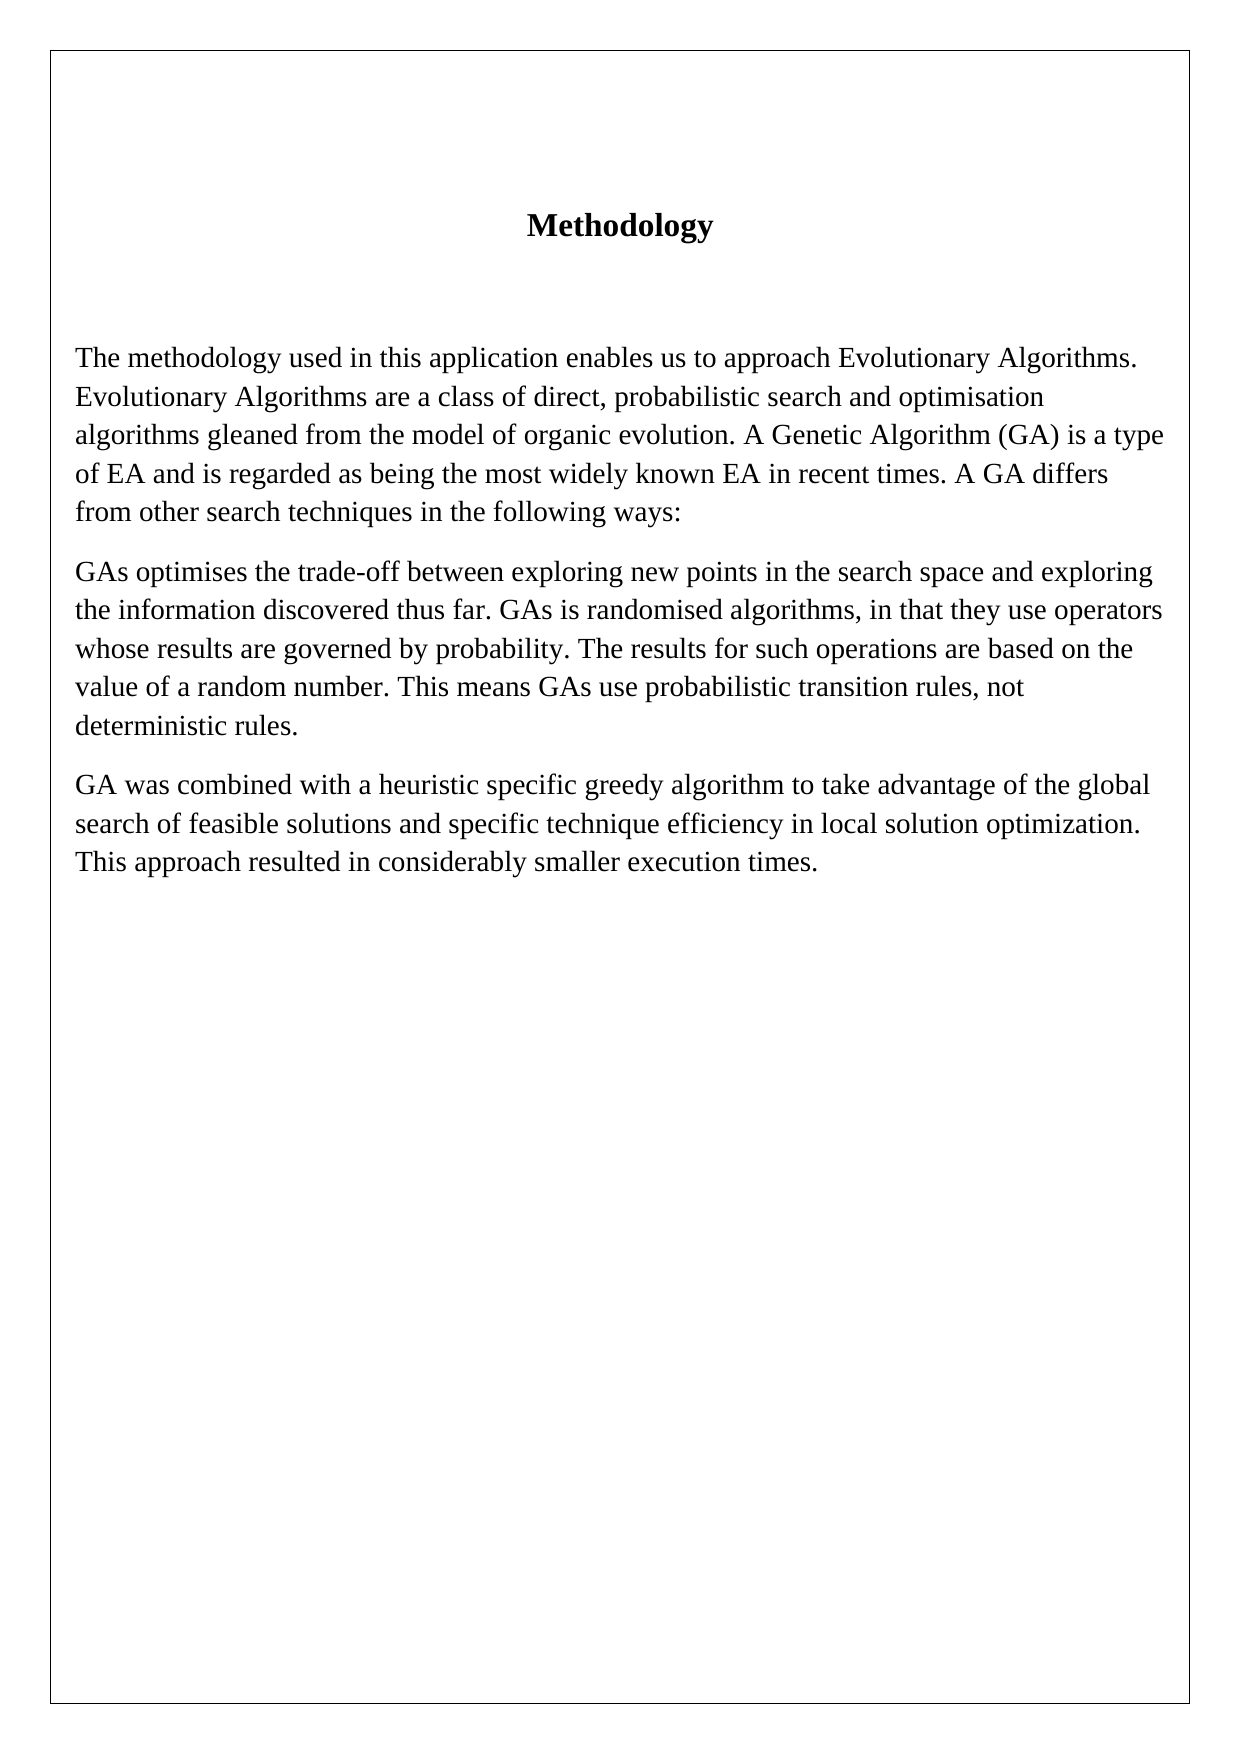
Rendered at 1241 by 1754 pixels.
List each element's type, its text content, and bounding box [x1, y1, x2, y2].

text GA was combined with a heuristic specific greedy algorithm to take advantage of the global search of feasible solutions and specific technique efficiency in local solution optimization. This approach resulted in considerably smaller execution times. [75, 767, 1165, 878]
text GAs optimises the trade-off between exploring new points in the search space and exploring the information discovered thus far. GAs is randomised algorithms, in that they use operators whose results are governed by probability. The results for such operations are based on the value of a random number. This means GAs use probabilistic transition rules, not deterministic rules. [75, 554, 1165, 741]
text The methodology used in this application enables us to approach Evolutionary Algorithms. Evolutionary Algorithms are a class of direct, probabilistic search and optimisation algorithms gleaned from the model of organic evolution. A Genetic Algorithm (GA) is a type of EA and is regarded as being the most widely known EA in recent times. A GA differs from other search techniques in the following ways: [75, 340, 1165, 528]
text Methodology [75, 205, 1165, 243]
